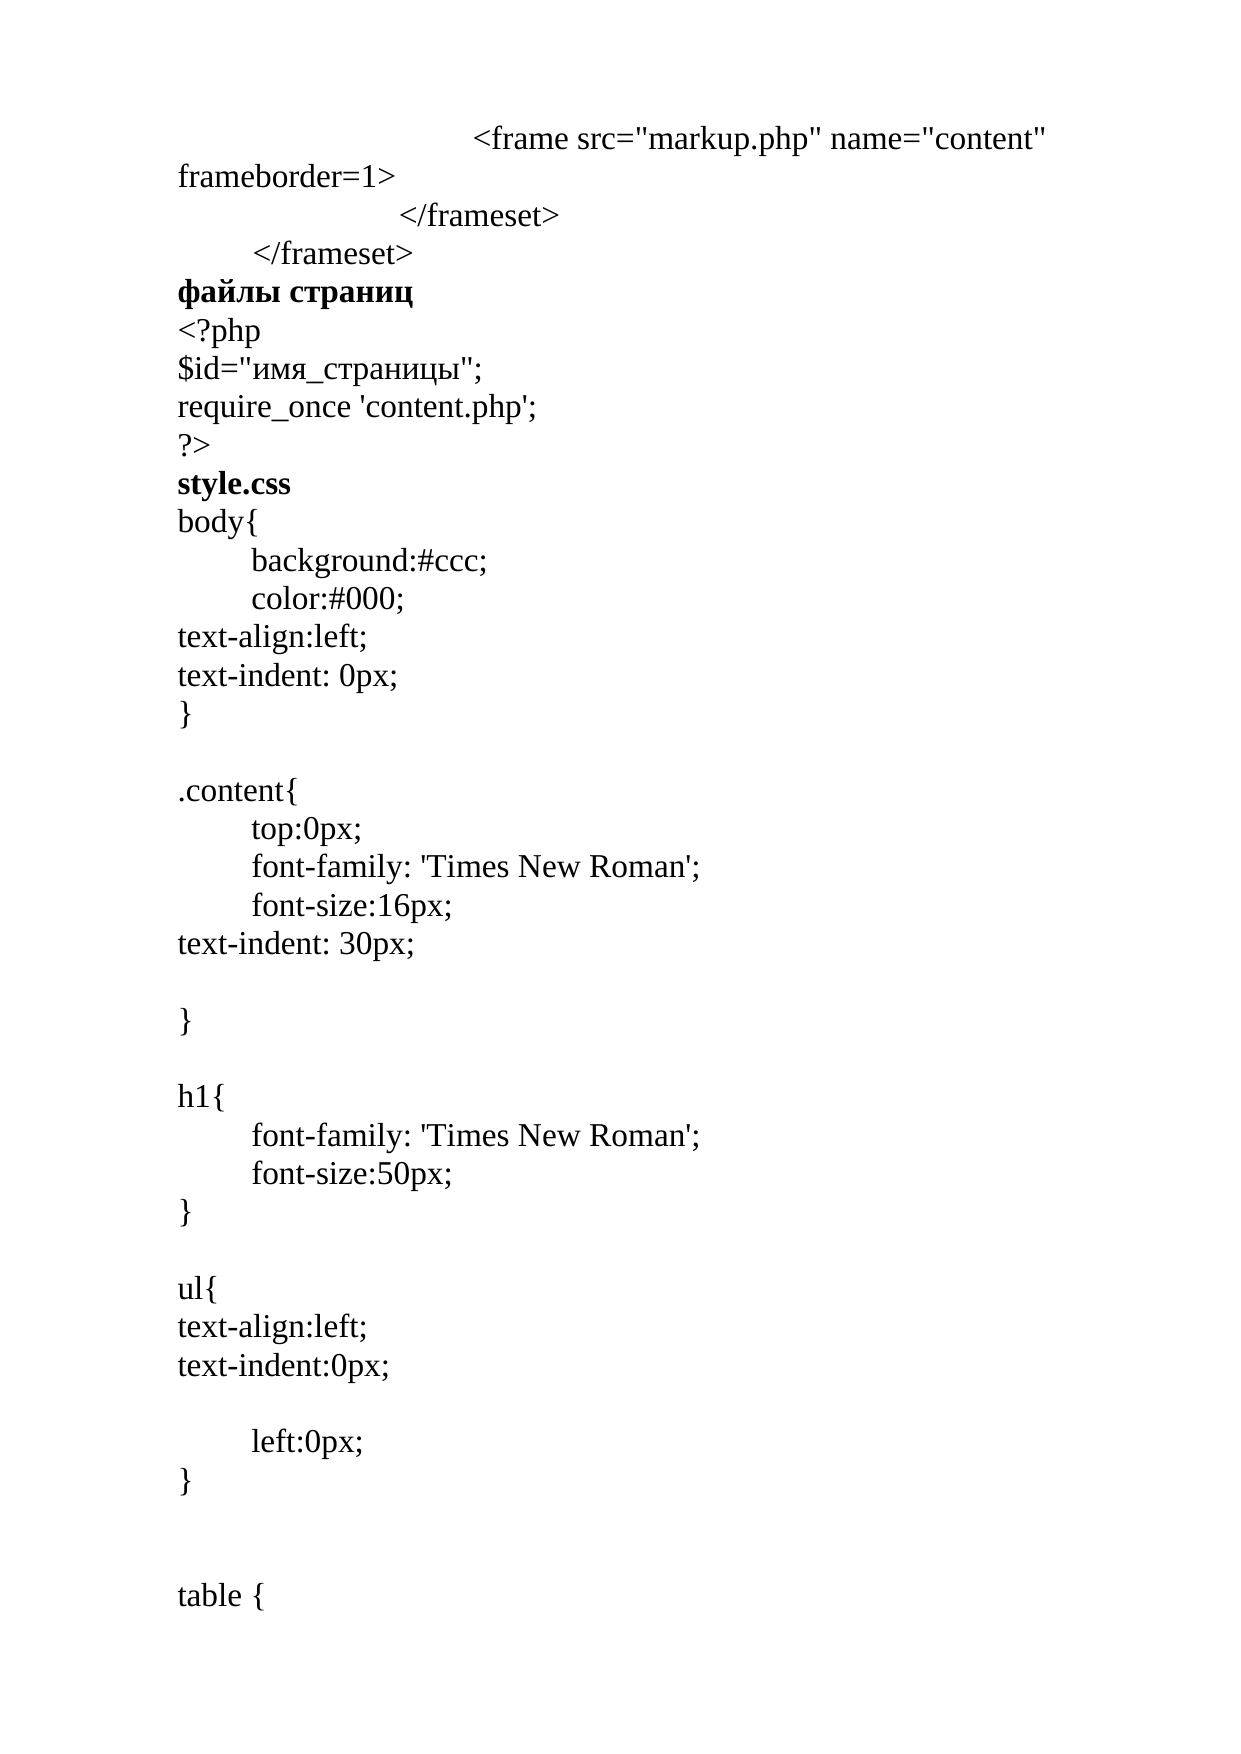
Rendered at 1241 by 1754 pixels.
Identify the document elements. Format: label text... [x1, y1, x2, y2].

text h1{ [177, 1076, 1152, 1115]
text text-align:left; [177, 1306, 1152, 1345]
text table { [177, 1575, 1152, 1613]
text } [177, 1460, 1152, 1498]
text .content{ [177, 770, 1152, 808]
text <?php [177, 310, 1152, 348]
text } [177, 1000, 1152, 1038]
text font-family: 'Times New Roman'; [177, 1115, 1152, 1153]
text $id="имя_страницы"; [177, 348, 1152, 386]
text text-indent: 0px; [177, 655, 1152, 693]
text require_once 'content.php'; [177, 386, 1152, 425]
text </frameset> [177, 233, 1152, 271]
text } [177, 1191, 1152, 1230]
text body{ [177, 501, 1152, 540]
text top:0px; [177, 808, 1152, 846]
text ul{ [177, 1268, 1152, 1306]
text <frame src="markup.php" name="content" frameborder=1> [177, 118, 1152, 195]
text font-family: 'Times New Roman'; [177, 846, 1152, 885]
text color:#000; [177, 578, 1152, 616]
text background:#ccc; [177, 540, 1152, 578]
text font-size:16px; [177, 885, 1152, 923]
text файлы страниц [177, 271, 1152, 310]
text ?> [177, 425, 1152, 463]
text font-size:50px; [177, 1153, 1152, 1191]
text style.css [177, 463, 1152, 501]
text text-indent:0px; [177, 1345, 1152, 1383]
text } [177, 693, 1152, 731]
text left:0px; [177, 1421, 1152, 1460]
text text-align:left; [177, 616, 1152, 655]
text text-indent: 30px; [177, 923, 1152, 961]
text </frameset> [177, 195, 1152, 233]
